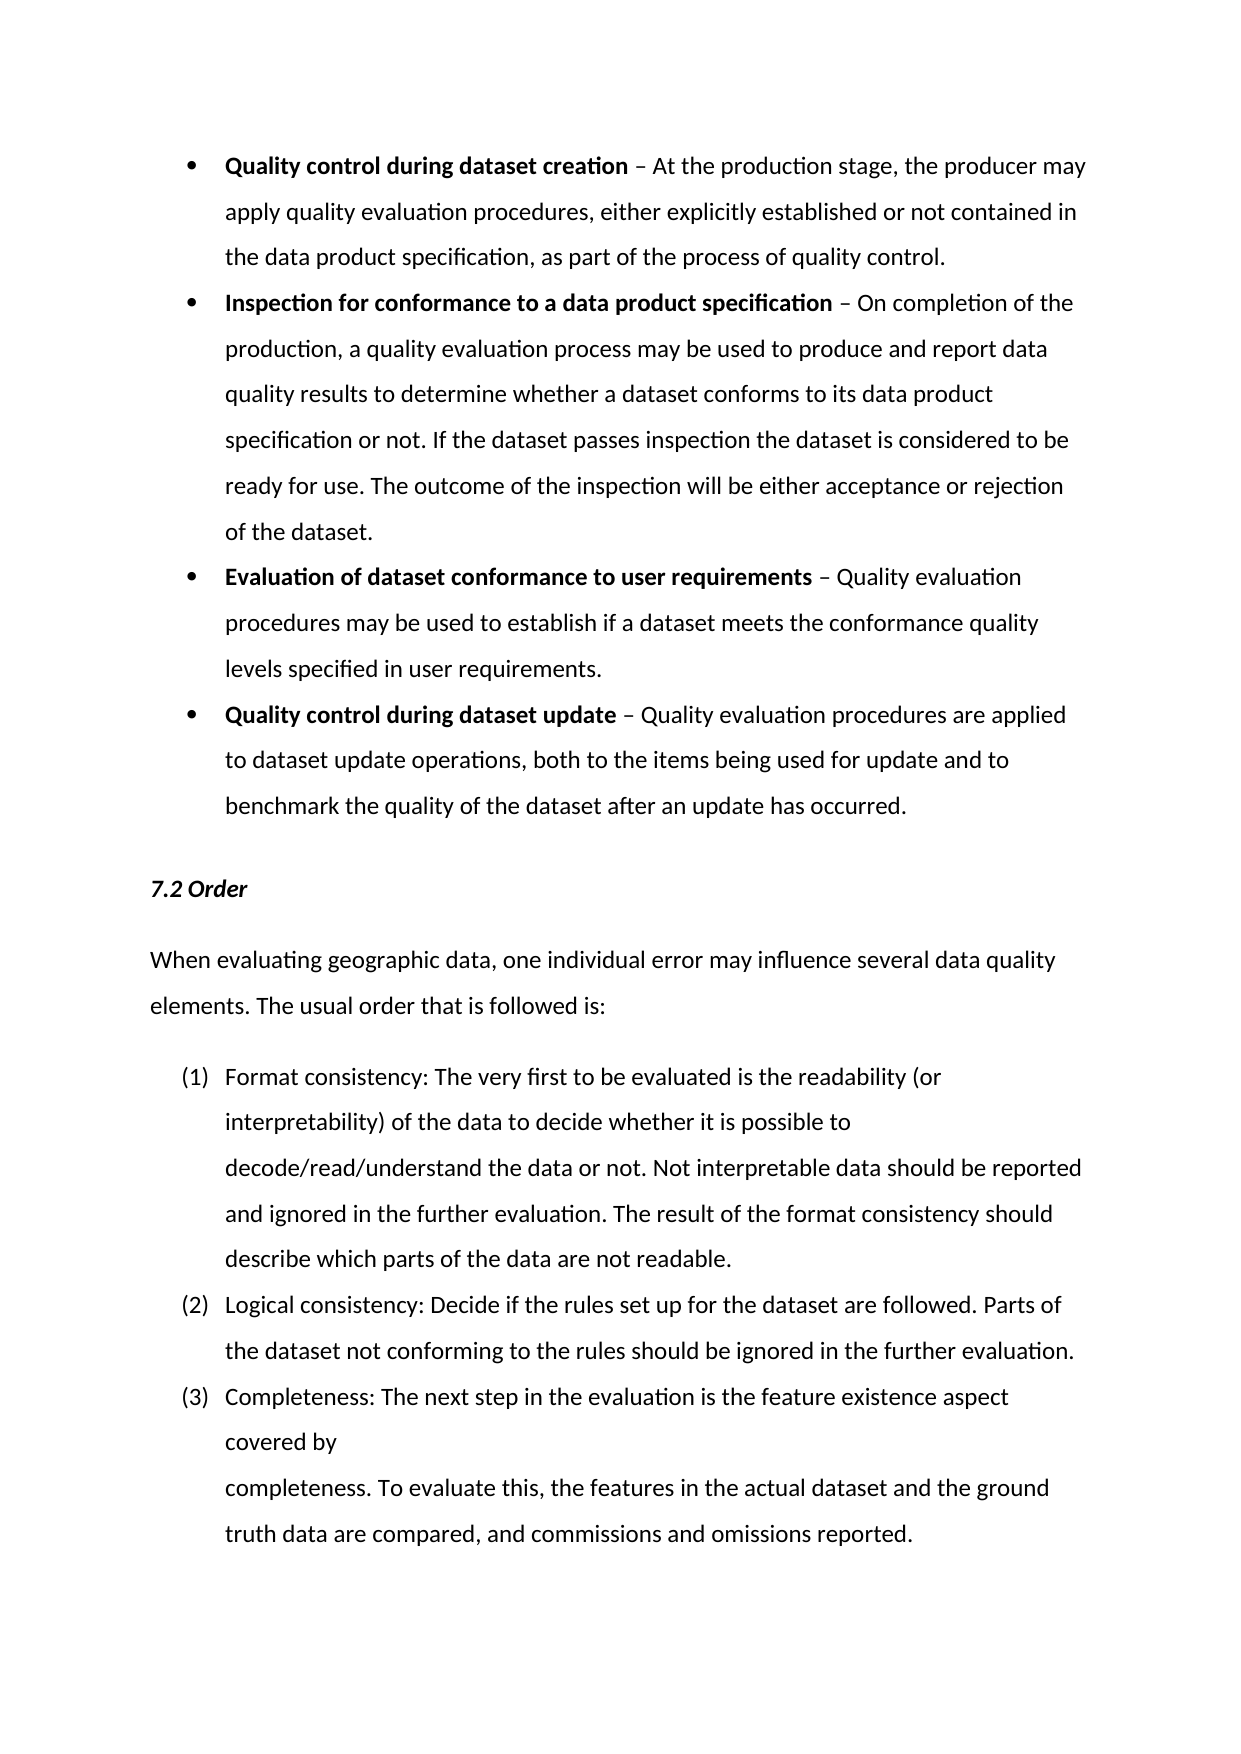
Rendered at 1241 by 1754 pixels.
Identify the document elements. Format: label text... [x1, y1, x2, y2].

text When evaluating geographic data, one individual error may influence several data quality elements. The usual order that is followed is: [150, 944, 1090, 1020]
list Quality control during dataset creation – At the production stage, the producer may apply quality evaluation procedures, either explicitly established or not contained in the data product specification, as part of the process of quality control. [187, 150, 1090, 272]
list Format consistency: The very first to be evaluated is the readability (or interpretability) of the data to decide whether it is possible to decode/read/understand the data or not. Not interpretable data should be reported and ignored in the further evaluation. The result of the format consistency should describe which parts of the data are not readable. [209, 1061, 1090, 1274]
subtitle 7.2 Order [150, 873, 1090, 904]
list Completeness: The next step in the evaluation is the feature existence aspect covered by completeness. To evaluate this, the features in the actual dataset and the ground truth data are compared, and commissions and omissions reported. [209, 1381, 1090, 1548]
list Inspection for conformance to a data product specification – On completion of the production, a quality evaluation process may be used to produce and report data quality results to determine whether a dataset conforms to its data product specification or not. If the dataset passes inspection the dataset is considered to be ready for use. The outcome of the inspection will be either acceptance or rejection of the dataset. [187, 287, 1090, 546]
list Logical consistency: Decide if the rules set up for the dataset are followed. Parts of the dataset not conforming to the rules should be ignored in the further evaluation. [209, 1289, 1090, 1366]
list Quality control during dataset update – Quality evaluation procedures are applied to dataset update operations, both to the items being used for update and to benchmark the quality of the dataset after an update has occurred. [187, 699, 1090, 821]
list Evaluation of dataset conformance to user requirements – Quality evaluation procedures may be used to establish if a dataset meets the conformance quality levels specified in user requirements. [187, 562, 1090, 683]
